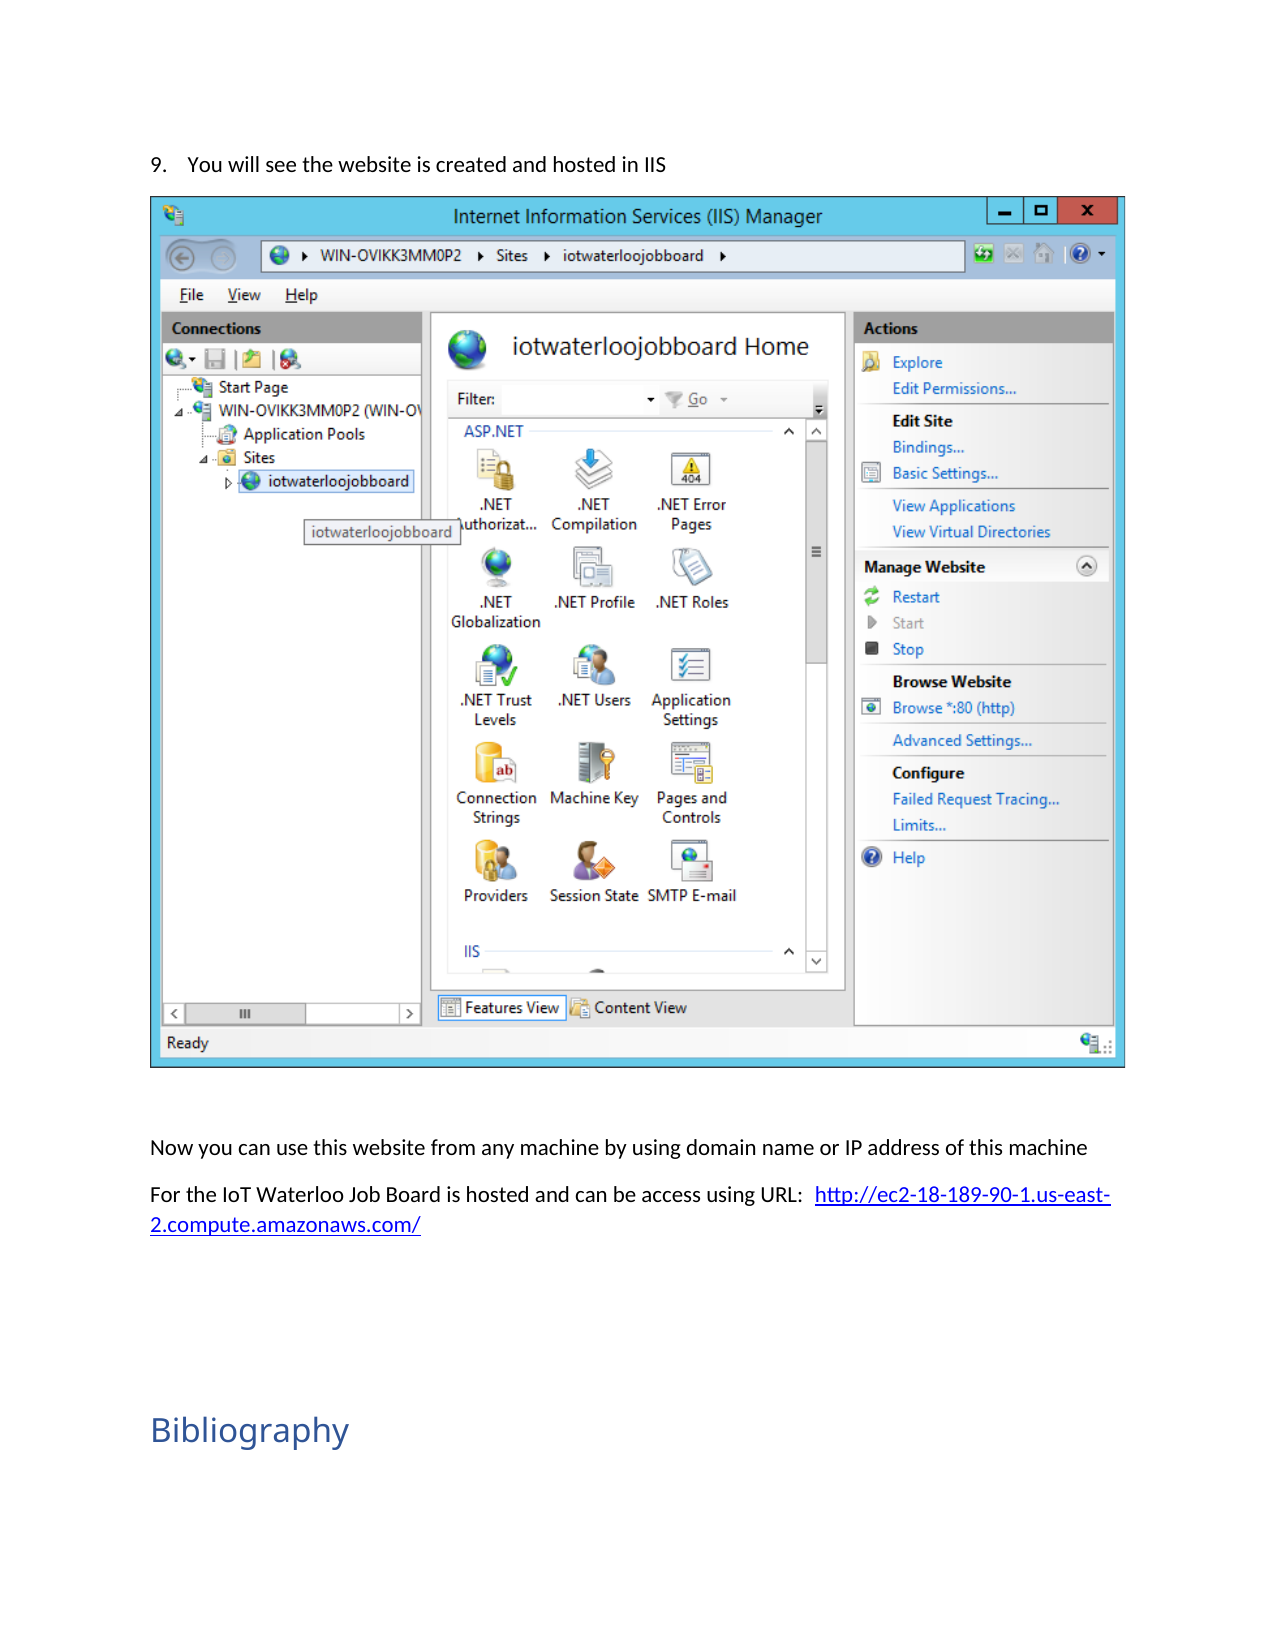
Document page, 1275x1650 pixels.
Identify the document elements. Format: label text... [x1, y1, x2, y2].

picture [150, 196, 1125, 1068]
text Now you can use this website from any machine by using domain name or IP address of this machine [150, 1133, 1125, 1161]
list You will see the website is created and hosted in IIS [150, 150, 1125, 178]
text For the IoT Waterloo Job Board is hosted and can be access using URL: http://ec2-18-189-90-1.us-east-2.compute.amazonaws.com/ [150, 1180, 1125, 1238]
